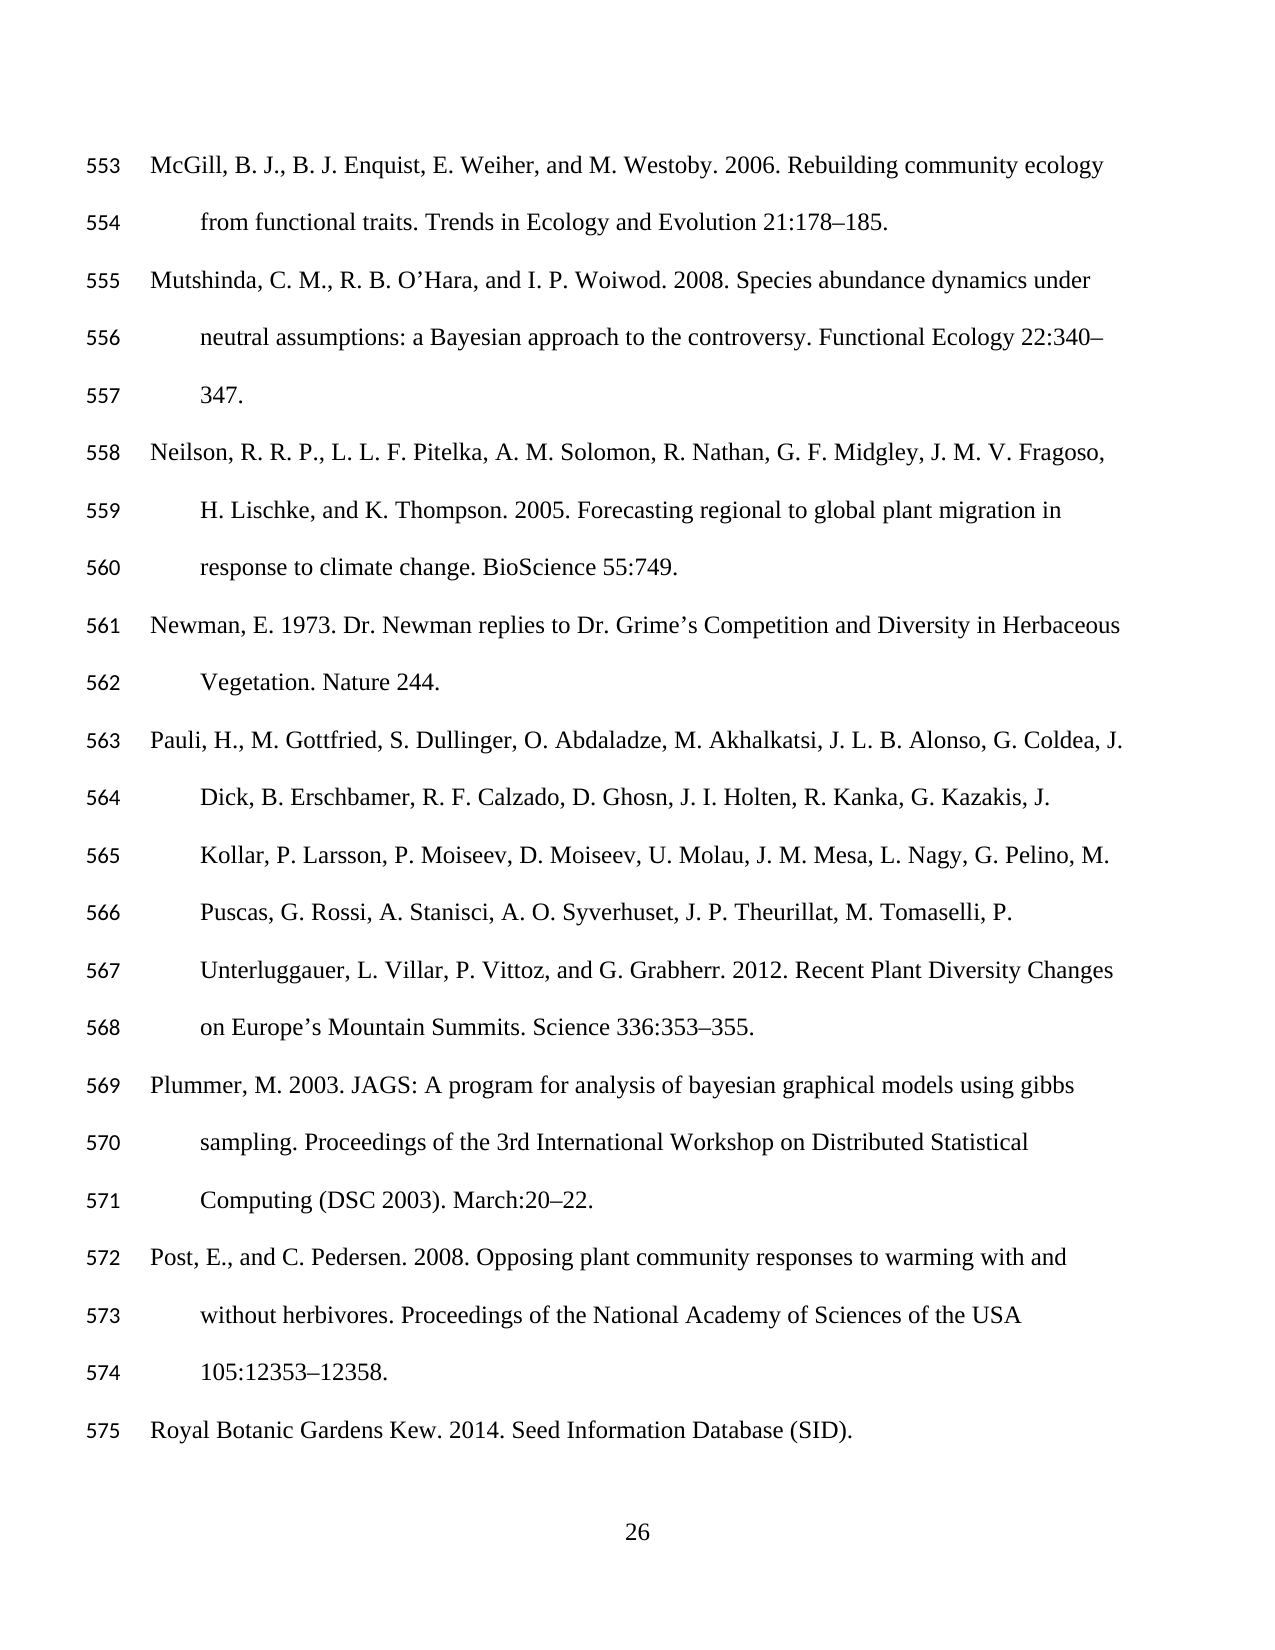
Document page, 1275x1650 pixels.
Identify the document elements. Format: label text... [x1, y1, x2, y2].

text Neilson, R. R. P., L. L. F. Pitelka, A. M. Solomon, R. Nathan, G. F. Midgley, J. M. V. Fragoso, H. Lischke, and K. Thompson. 2005. Forecasting regional to global plant migration in response to climate change. BioScience 55:749. [150, 437, 1125, 581]
text McGill, B. J., B. J. Enquist, E. Weiher, and M. Westoby. 2006. Rebuilding community ecology from functional traits. Trends in Ecology and Evolution 21:178–185. [150, 150, 1125, 236]
text Royal Botanic Gardens Kew. 2014. Seed Information Database (SID). [150, 1415, 1125, 1444]
text Pauli, H., M. Gottfried, S. Dullinger, O. Abdaladze, M. Akhalkatsi, J. L. B. Alonso, G. Coldea, J. Dick, B. Erschbamer, R. F. Calzado, D. Ghosn, J. I. Holten, R. Kanka, G. Kazakis, J. Kollar, P. Larsson, P. Moiseev, D. Moiseev, U. Molau, J. M. Mesa, L. Nagy, G. Pelino, M. Puscas, G. Rossi, A. Stanisci, A. O. Syverhuset, J. P. Theurillat, M. Tomaselli, P. Unterluggauer, L. Villar, P. Vittoz, and G. Grabherr. 2012. Recent Plant Diversity Changes on Europe’s Mountain Summits. Science 336:353–355. [150, 725, 1125, 1041]
text Newman, E. 1973. Dr. Newman replies to Dr. Grime’s Competition and Diversity in Herbaceous Vegetation. Nature 244. [150, 610, 1125, 696]
text Post, E., and C. Pedersen. 2008. Opposing plant community responses to warming with and without herbivores. Proceedings of the National Academy of Sciences of the USA 105:12353–12358. [150, 1242, 1125, 1386]
text Mutshinda, C. M., R. B. O’Hara, and I. P. Woiwod. 2008. Species abundance dynamics under neutral assumptions: a Bayesian approach to the controversy. Functional Ecology 22:340–347. [150, 265, 1125, 409]
text Plummer, M. 2003. JAGS: A program for analysis of bayesian graphical models using gibbs sampling. Proceedings of the 3rd International Workshop on Distributed Statistical Computing (DSC 2003). March:20–22. [150, 1070, 1125, 1214]
